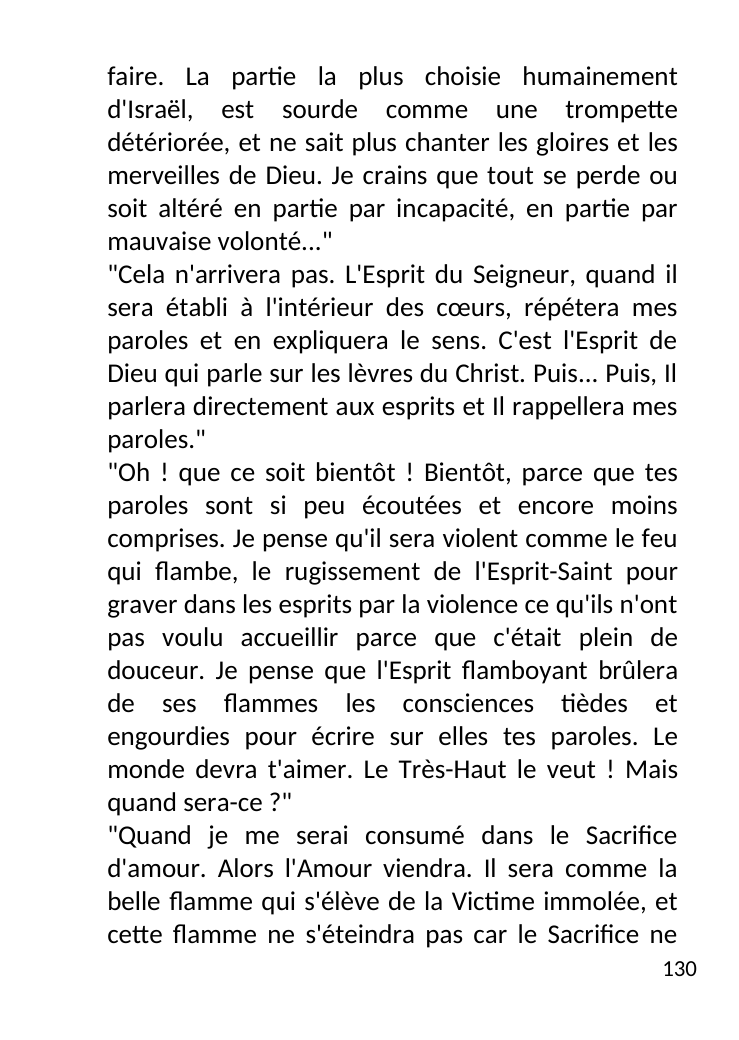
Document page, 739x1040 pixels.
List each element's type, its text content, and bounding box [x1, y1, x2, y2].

text "Oh ! que ce soit bientôt ! Bientôt, parce que tes paroles sont si peu écoutées et encore moins comprises. Je pense qu'il sera violent comme le feu qui flambe, le rugissement de l'Esprit-Saint pour graver dans les esprits par la violence ce qu'ils n'ont pas voulu accueillir parce que c'était plein de douceur. Je pense que l'Esprit flamboyant brûlera de ses flammes les consciences tièdes et engourdies pour écrire sur elles tes paroles. Le monde devra t'aimer. Le Très-Haut le veut ! Mais quand sera-ce ?" [107, 455, 678, 818]
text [107, 818, 678, 951]
text "Cela n'arrivera pas. L'Esprit du Seigneur, quand il sera établi à l'intérieur des cœurs, répétera mes paroles et en expliquera le sens. C'est l'Esprit de Dieu qui parle sur les lèvres du Christ. Puis... Puis, Il parlera directement aux esprits et Il rappellera mes paroles." [107, 257, 678, 455]
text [107, 59, 678, 257]
